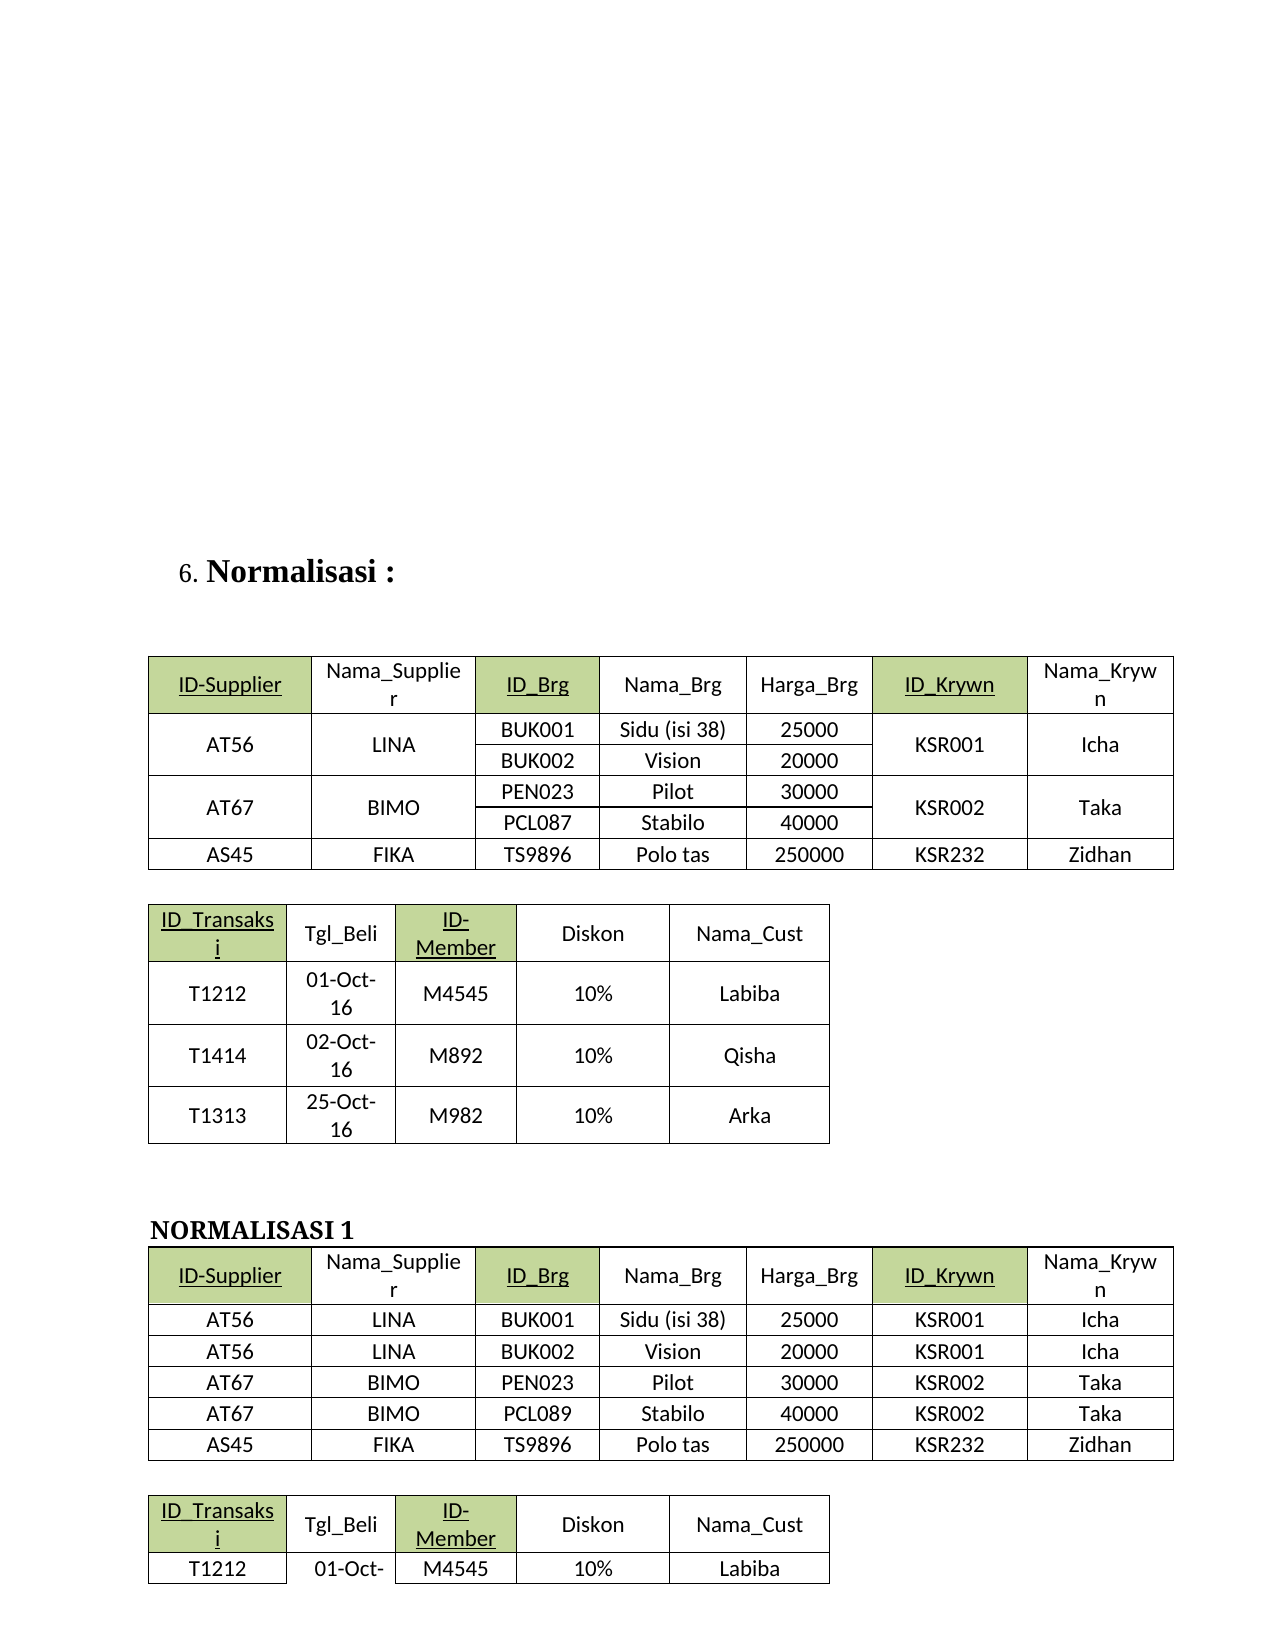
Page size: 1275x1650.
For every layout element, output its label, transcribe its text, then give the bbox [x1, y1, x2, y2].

table_cell AS45 [149, 839, 311, 869]
table_cell KSR232 [873, 1430, 1027, 1460]
table_cell M4545 [396, 962, 516, 1023]
table_cell 40000 [747, 1398, 872, 1428]
table_cell PCL087 [476, 808, 599, 838]
table_cell 10% [517, 962, 669, 1023]
table_header Tgl_Beli [287, 905, 395, 961]
table_cell 30000 [747, 1367, 872, 1397]
table_cell 250000 [747, 839, 872, 869]
table_cell Qisha [670, 1025, 829, 1086]
table_cell 10% [517, 1553, 669, 1583]
table_header Nama_Cust [670, 1496, 829, 1552]
text NORMALISASI 1 [150, 1212, 1125, 1246]
table_header ID-Supplier [149, 1248, 311, 1303]
table_cell Taka [1028, 1398, 1173, 1428]
table_header Nama_Krywn [1028, 657, 1173, 713]
table_header ID_Transaksi [149, 1496, 286, 1552]
table_cell KSR001 [873, 1336, 1027, 1366]
table_cell Zidhan [1028, 839, 1173, 869]
table_cell 250000 [747, 1430, 872, 1460]
table_header ID_Krywn [873, 657, 1027, 713]
table_cell TS9896 [476, 1430, 599, 1460]
table_cell Stabilo [600, 1398, 746, 1428]
table_header Harga_Brg [747, 657, 872, 713]
table_cell KSR001 [873, 1305, 1027, 1335]
table_cell Taka [1028, 1367, 1173, 1397]
table_header ID_Transaksi [149, 905, 286, 961]
table_cell BUK002 [476, 745, 599, 775]
table_cell PEN023 [476, 1367, 599, 1397]
table_header Harga_Brg [747, 1248, 872, 1303]
table_cell Icha [1028, 1305, 1173, 1335]
table_cell Polo tas [600, 1430, 746, 1460]
table_cell LINA [312, 1305, 475, 1335]
table_cell Labiba [670, 962, 829, 1023]
table_cell BIMO [312, 1398, 475, 1428]
table_cell Arka [670, 1087, 829, 1143]
table_cell Pilot [600, 1367, 746, 1397]
table_cell KSR002 [873, 1398, 1027, 1428]
table_header Diskon [517, 1496, 669, 1552]
table_cell Pilot [600, 776, 746, 806]
table_cell Icha [1028, 714, 1173, 775]
table_header ID-Member [396, 1496, 516, 1552]
table_cell 02-Oct-16 [287, 1025, 395, 1086]
table_header Nama_Supplier [312, 657, 475, 713]
table_cell M982 [396, 1087, 516, 1143]
table_cell AT56 [149, 1336, 311, 1366]
table_cell 25000 [747, 714, 872, 744]
table_cell 01-Oct-16 [287, 962, 395, 1023]
table_cell Sidu (isi 38) [600, 714, 746, 744]
table_header Nama_Brg [600, 657, 746, 713]
table_header Nama_Brg [600, 1248, 746, 1303]
table_cell AT67 [149, 1398, 311, 1428]
table_cell Icha [1028, 1336, 1173, 1366]
table_cell Vision [600, 745, 746, 775]
table_cell 10% [517, 1025, 669, 1086]
table_cell FIKA [312, 839, 475, 869]
table_cell AS45 [149, 1430, 311, 1460]
table_cell BUK001 [476, 714, 599, 744]
table_cell AT56 [149, 714, 311, 775]
table_cell 01-Oct-16 [287, 1553, 395, 1583]
list Normalisasi : [178, 551, 1125, 590]
table_header ID-Supplier [149, 657, 311, 713]
table_cell KSR002 [873, 776, 1027, 838]
table_cell T1414 [149, 1025, 286, 1086]
table_cell 30000 [747, 776, 872, 806]
table_cell LINA [312, 1336, 475, 1366]
table_cell TS9896 [476, 839, 599, 869]
table_cell FIKA [312, 1430, 475, 1460]
table_cell Sidu (isi 38) [600, 1305, 746, 1335]
table_header Nama_Cust [670, 905, 829, 961]
table_header ID_Brg [476, 657, 599, 713]
table_header Nama_Supplier [312, 1248, 475, 1303]
table_cell 20000 [747, 1336, 872, 1366]
table_cell Zidhan [1028, 1430, 1173, 1460]
table_cell LINA [312, 714, 475, 775]
table_cell 25-Oct-16 [287, 1087, 395, 1143]
table_cell BIMO [312, 776, 475, 838]
table_cell Vision [600, 1336, 746, 1366]
table_header Nama_Krywn [1028, 1248, 1173, 1303]
table_cell T1313 [149, 1087, 286, 1143]
table_cell PCL089 [476, 1398, 599, 1428]
table_cell 40000 [747, 808, 872, 838]
table_cell KSR232 [873, 839, 1027, 869]
table_cell KSR002 [873, 1367, 1027, 1397]
table_cell AT56 [149, 1305, 311, 1335]
table_header ID-Member [396, 905, 516, 961]
table_cell Stabilo [600, 808, 746, 838]
table_cell PEN023 [476, 776, 599, 806]
table_header ID_Krywn [873, 1248, 1027, 1303]
table_cell AT67 [149, 776, 311, 838]
table_cell AT67 [149, 1367, 311, 1397]
table_cell BUK002 [476, 1336, 599, 1366]
table_cell 10% [517, 1087, 669, 1143]
table_cell 25000 [747, 1305, 872, 1335]
table_cell BIMO [312, 1367, 475, 1397]
table_header ID_Brg [476, 1248, 599, 1303]
table_cell BUK001 [476, 1305, 599, 1335]
table_cell T1212 [149, 1553, 286, 1583]
table_header Diskon [517, 905, 669, 961]
table_cell M892 [396, 1025, 516, 1086]
table_cell T1212 [149, 962, 286, 1023]
table_cell Taka [1028, 776, 1173, 838]
table_header Tgl_Beli [287, 1496, 395, 1552]
table_cell 20000 [747, 745, 872, 775]
table_cell M4545 [396, 1553, 516, 1583]
table_cell Polo tas [600, 839, 746, 869]
table_cell Labiba [670, 1553, 829, 1583]
table_cell KSR001 [873, 714, 1027, 775]
